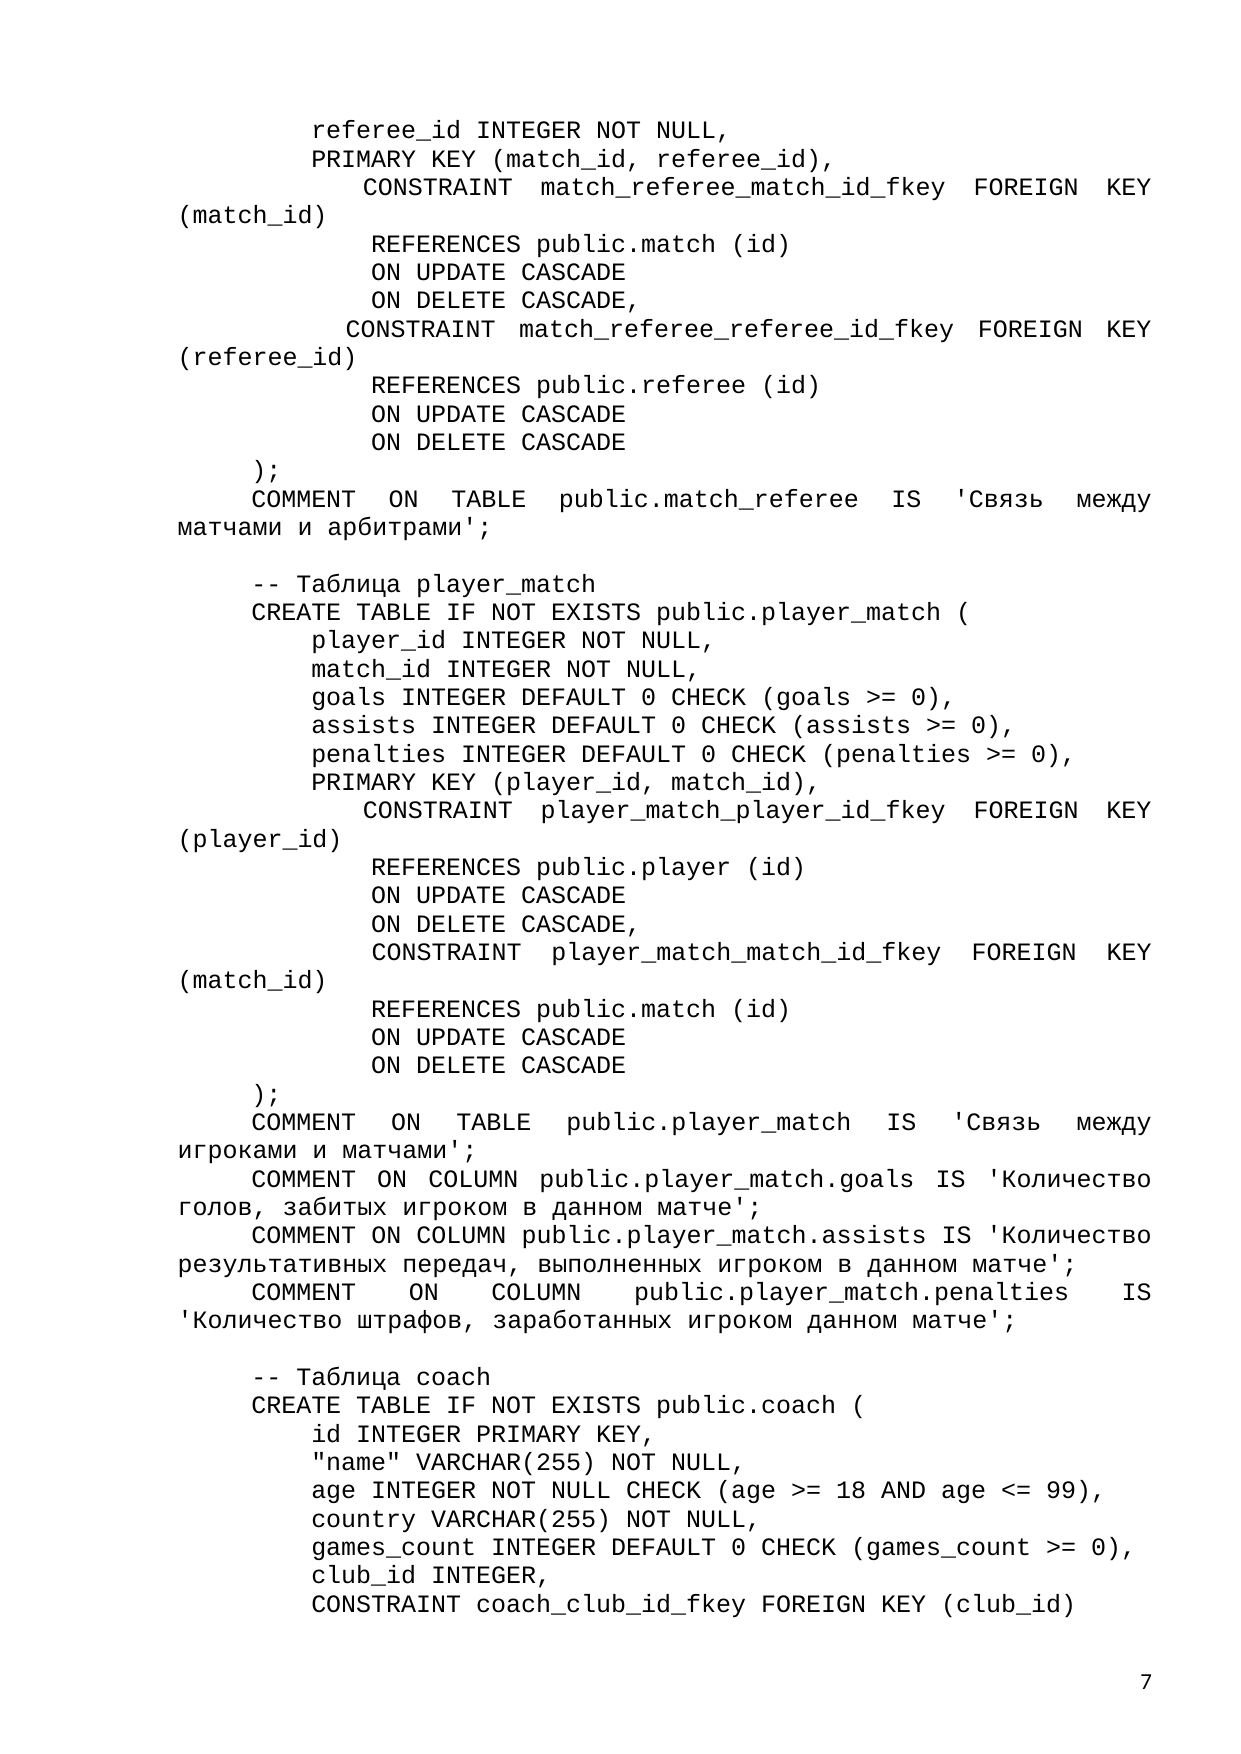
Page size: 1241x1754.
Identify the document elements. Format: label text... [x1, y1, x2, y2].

text REFERENCES public.player (id) [177, 855, 1152, 883]
text ON DELETE CASCADE [177, 1053, 1152, 1081]
text ON UPDATE CASCADE [177, 1025, 1152, 1053]
text player_id INTEGER NOT NULL, [177, 628, 1152, 656]
text COMMENT ON COLUMN public.player_match.goals IS 'Количество голов, забитых игроком в данном матче'; [177, 1166, 1152, 1223]
text id INTEGER PRIMARY KEY, [177, 1421, 1152, 1450]
text REFERENCES public.referee (id) [177, 373, 1152, 401]
text ON UPDATE CASCADE [177, 883, 1152, 911]
text REFERENCES public.match (id) [177, 996, 1152, 1025]
text CONSTRAINT coach_club_id_fkey FOREIGN KEY (club_id) [177, 1591, 1152, 1620]
text CREATE TABLE IF NOT EXISTS public.coach ( [177, 1393, 1152, 1421]
text match_id INTEGER NOT NULL, [177, 656, 1152, 685]
text "name" VARCHAR(255) NOT NULL, [177, 1450, 1152, 1478]
text COMMENT ON TABLE public.match_referee IS 'Связь между матчами и арбитрами'; [177, 486, 1152, 543]
text penalties INTEGER DEFAULT 0 CHECK (penalties >= 0), [177, 741, 1152, 770]
text -- Таблица player_match [177, 571, 1152, 600]
text CONSTRAINT player_match_player_id_fkey FOREIGN KEY (player_id) [177, 798, 1152, 855]
text country VARCHAR(255) NOT NULL, [177, 1506, 1152, 1535]
text club_id INTEGER, [177, 1563, 1152, 1591]
text CONSTRAINT match_referee_referee_id_fkey FOREIGN KEY (referee_id) [177, 316, 1152, 373]
text goals INTEGER DEFAULT 0 CHECK (goals >= 0), [177, 685, 1152, 713]
text assists INTEGER DEFAULT 0 CHECK (assists >= 0), [177, 713, 1152, 741]
text ON DELETE CASCADE [177, 430, 1152, 458]
text CONSTRAINT player_match_match_id_fkey FOREIGN KEY (match_id) [177, 940, 1152, 996]
text ); [177, 1081, 1152, 1110]
text -- Таблица coach [177, 1365, 1152, 1393]
text CREATE TABLE IF NOT EXISTS public.player_match ( [177, 600, 1152, 628]
text ON DELETE CASCADE, [177, 911, 1152, 940]
text ON UPDATE CASCADE [177, 401, 1152, 430]
text COMMENT ON COLUMN public.player_match.penalties IS 'Количество штрафов, заработанных игроком данном матче'; [177, 1280, 1152, 1336]
text referee_id INTEGER NOT NULL, [177, 118, 1152, 146]
text CONSTRAINT match_referee_match_id_fkey FOREIGN KEY (match_id) [177, 175, 1152, 231]
text PRIMARY KEY (match_id, referee_id), [177, 146, 1152, 175]
text COMMENT ON TABLE public.player_match IS 'Связь между игроками и матчами'; [177, 1110, 1152, 1166]
text ); [177, 458, 1152, 486]
text age INTEGER NOT NULL CHECK (age >= 18 AND age <= 99), [177, 1478, 1152, 1506]
text REFERENCES public.match (id) [177, 231, 1152, 260]
text PRIMARY KEY (player_id, match_id), [177, 770, 1152, 798]
text COMMENT ON COLUMN public.player_match.assists IS 'Количество результативных передач, выполненных игроком в данном матче'; [177, 1223, 1152, 1280]
text games_count INTEGER DEFAULT 0 CHECK (games_count >= 0), [177, 1535, 1152, 1563]
text ON UPDATE CASCADE [177, 260, 1152, 288]
text ON DELETE CASCADE, [177, 288, 1152, 316]
